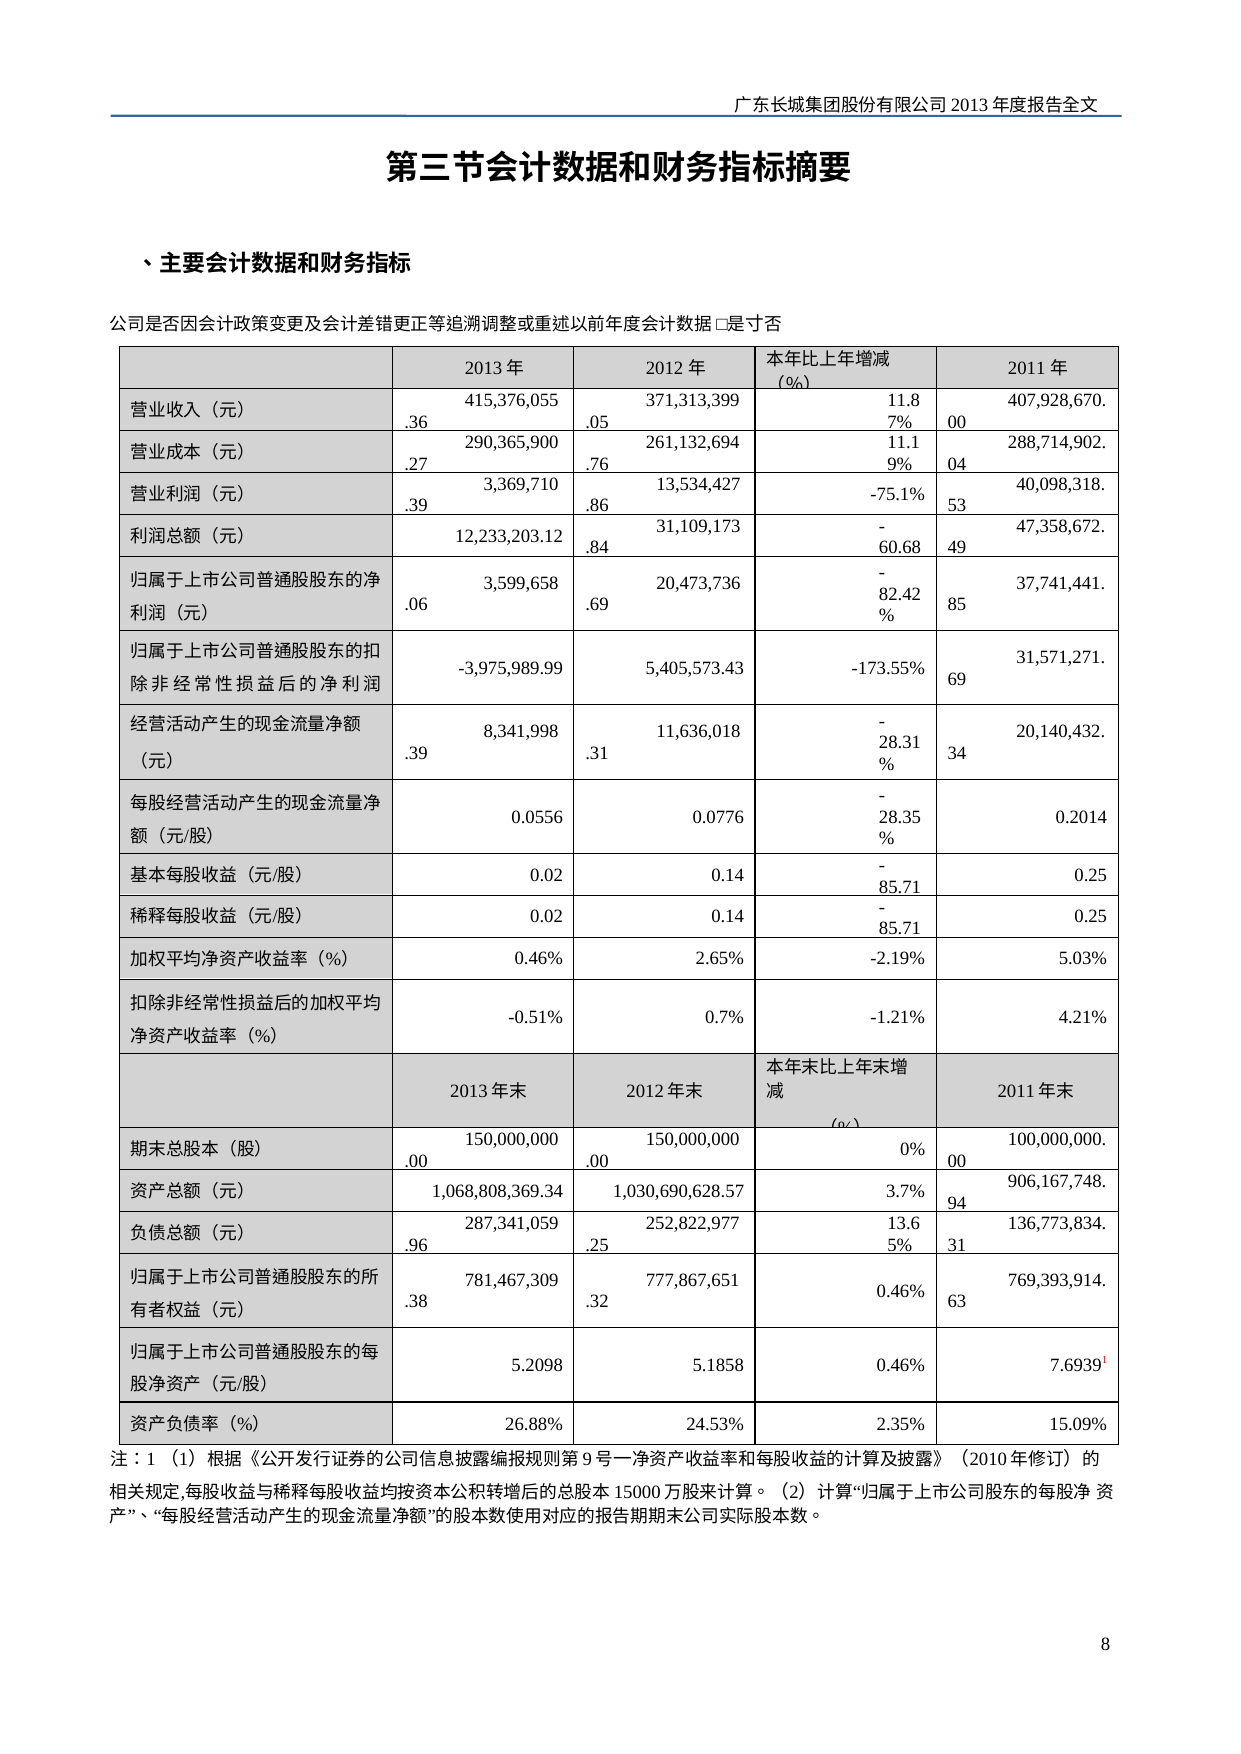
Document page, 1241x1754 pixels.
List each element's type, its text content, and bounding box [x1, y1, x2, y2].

table_cell 营业收入（元） [120, 389, 392, 430]
table_cell -28.31% [756, 705, 936, 779]
table_cell 47,358,672.49 [937, 515, 1118, 556]
table_cell -60.68% [756, 515, 936, 556]
table_cell 906,167,748.94 [937, 1170, 1118, 1211]
table_cell 11,636,018.31 [574, 705, 754, 779]
table_cell -85.71% [756, 854, 936, 894]
table_cell 11.19% [756, 431, 936, 472]
table_cell 归属于上市公司普通股股东的净 利润（元） [120, 557, 392, 630]
table_cell 769,393,914.63 [937, 1254, 1118, 1327]
table_cell 12,233,203.12 [393, 515, 573, 556]
table_cell -0.51% [393, 980, 573, 1053]
table_cell 0.7% [574, 980, 754, 1053]
text 相关规定,每股收益与稀释每股收益均按资本公积转增后的总股本15000万股来计算。（2）计算“归属于上市公司股东的每股净 资产”、“每股经营活动产生的现金流量净额”的股本数使用对应的报告期期末公司实际股本数。 [109, 1479, 1128, 1528]
table_cell 20,473,736.69 [574, 557, 754, 630]
table_cell 150,000,000.00 [393, 1128, 573, 1169]
table_cell 287,341,059.96 [393, 1212, 573, 1253]
table_cell 本年末比上年末增减 （%） [756, 1054, 936, 1127]
table_cell 2.65% [574, 938, 754, 978]
table_cell -28.35% [756, 780, 936, 853]
table_cell 负债总额（元） [120, 1212, 392, 1253]
table_cell -82.42% [756, 557, 936, 630]
table_cell 1,068,808,369.34 [393, 1170, 573, 1211]
table_cell 5.1858 [574, 1328, 754, 1401]
table_cell 11.87% [756, 389, 936, 430]
table_cell 261,132,694.76 [574, 431, 754, 472]
table_cell [120, 1054, 392, 1127]
table_cell 0.0776 [574, 780, 754, 853]
table_cell 期末总股本（股） [120, 1128, 392, 1169]
table_cell 每股经营活动产生的现金流量净 额（元/股） [120, 780, 392, 853]
table_cell 0.25 [937, 896, 1118, 937]
table_cell 0.46% [756, 1254, 936, 1327]
table_cell 13.65% [756, 1212, 936, 1253]
table_cell 基本每股收益（元/股） [120, 854, 392, 894]
table_cell 稀释每股收益（元/股） [120, 896, 392, 937]
table_header 2011 年 [937, 347, 1118, 388]
table_cell 136,773,834.31 [937, 1212, 1118, 1253]
table_cell 31,571,271.69 [937, 631, 1118, 704]
table_cell 0.02 [393, 854, 573, 894]
table_header 2012 年 [574, 347, 754, 388]
table_cell 营业利润（元） [120, 473, 392, 514]
table_cell 扣除非经常性损益后的加权平均 净资产收益率（%） [120, 980, 392, 1053]
table_cell 150,000,000.00 [574, 1128, 754, 1169]
table_cell 777,867,651.32 [574, 1254, 754, 1327]
table_header 本年比上年增减（％） [756, 347, 936, 388]
table_cell 利润总额（元） [120, 515, 392, 556]
table_cell 100,000,000.00 [937, 1128, 1118, 1169]
table_cell 415,376,055.36 [393, 389, 573, 430]
table_cell 290,365,900.27 [393, 431, 573, 472]
table_cell 归属于上市公司普通股股东的每 股净资产（元/股） [120, 1328, 392, 1401]
table_cell 24.53% [574, 1403, 754, 1444]
table_cell 5,405,573.43 [574, 631, 754, 704]
table_cell 营业成本（元） [120, 431, 392, 472]
table_cell 资产总额（元） [120, 1170, 392, 1211]
table_cell 8,341,998.39 [393, 705, 573, 779]
table_cell 26.88% [393, 1403, 573, 1444]
table_header [120, 347, 392, 388]
table_cell 40,098,318.53 [937, 473, 1118, 514]
table_cell 0.14 [574, 896, 754, 937]
table_cell 1,030,690,628.57 [574, 1170, 754, 1211]
table_cell 加权平均净资产收益率（%） [120, 938, 392, 978]
table_header 2013 年 [393, 347, 573, 388]
table_cell 15.09% [937, 1403, 1118, 1444]
table_cell 0.46% [393, 938, 573, 978]
table_cell 13,534,427.86 [574, 473, 754, 514]
table_cell 0.25 [937, 854, 1118, 894]
table_cell 3,599,658.06 [393, 557, 573, 630]
table_cell 0.02 [393, 896, 573, 937]
table_cell 31,109,173.84 [574, 515, 754, 556]
table_cell 20,140,432.34 [937, 705, 1118, 779]
table_cell 5.2098 [393, 1328, 573, 1401]
table_cell 252,822,977.25 [574, 1212, 754, 1253]
table_cell 781,467,309.38 [393, 1254, 573, 1327]
table_cell 资产负债率（%） [120, 1403, 392, 1444]
table_cell 0.2014 [937, 780, 1118, 853]
table_cell -3,975,989.99 [393, 631, 573, 704]
table_cell 288,714,902.04 [937, 431, 1118, 472]
table_cell 归属于上市公司普通股股东的扣 除非经常性损益后的净利润（元） [120, 631, 392, 704]
table_cell 37,741,441.85 [937, 557, 1118, 630]
table_cell 7.69391 [937, 1328, 1118, 1401]
table_cell 407,928,670.00 [937, 389, 1118, 430]
table_cell 3,369,710.39 [393, 473, 573, 514]
table_cell 2.35% [756, 1403, 936, 1444]
table_cell 0% [756, 1128, 936, 1169]
table_cell 归属于上市公司普通股股东的所 有者权益（元） [120, 1254, 392, 1327]
table_cell 2011年末 [937, 1054, 1118, 1127]
table_cell 0.0556 [393, 780, 573, 853]
text 注：1 （1）根据《公开发行证券的公司信息披露编报规则第9号一净资产收益率和每股收益的计算及披露》（2010年修订）的 [111, 1445, 1128, 1471]
table_cell -2.19% [756, 938, 936, 978]
table_cell 5.03% [937, 938, 1118, 978]
table_cell -85.71% [756, 896, 936, 937]
text 、主要会计数据和财务指标 [109, 247, 1128, 278]
table_cell 4.21% [937, 980, 1118, 1053]
table_cell -75.1% [756, 473, 936, 514]
table_cell -173.55% [756, 631, 936, 704]
table_cell 0.46% [756, 1328, 936, 1401]
table_cell 2012年末 [574, 1054, 754, 1127]
text 第三节会计数据和财务指标摘要 [109, 143, 1128, 189]
table_cell 3.7% [756, 1170, 936, 1211]
text 公司是否因会计政策变更及会计差错更正等追溯调整或重述以前年度会计数据 □是寸否 [109, 301, 1128, 337]
table_cell 0.14 [574, 854, 754, 894]
table_cell 经营活动产生的现金流量净额 （元） [120, 705, 392, 779]
table_cell -1.21% [756, 980, 936, 1053]
table_cell 2013年末 [393, 1054, 573, 1127]
table_cell 371,313,399.05 [574, 389, 754, 430]
